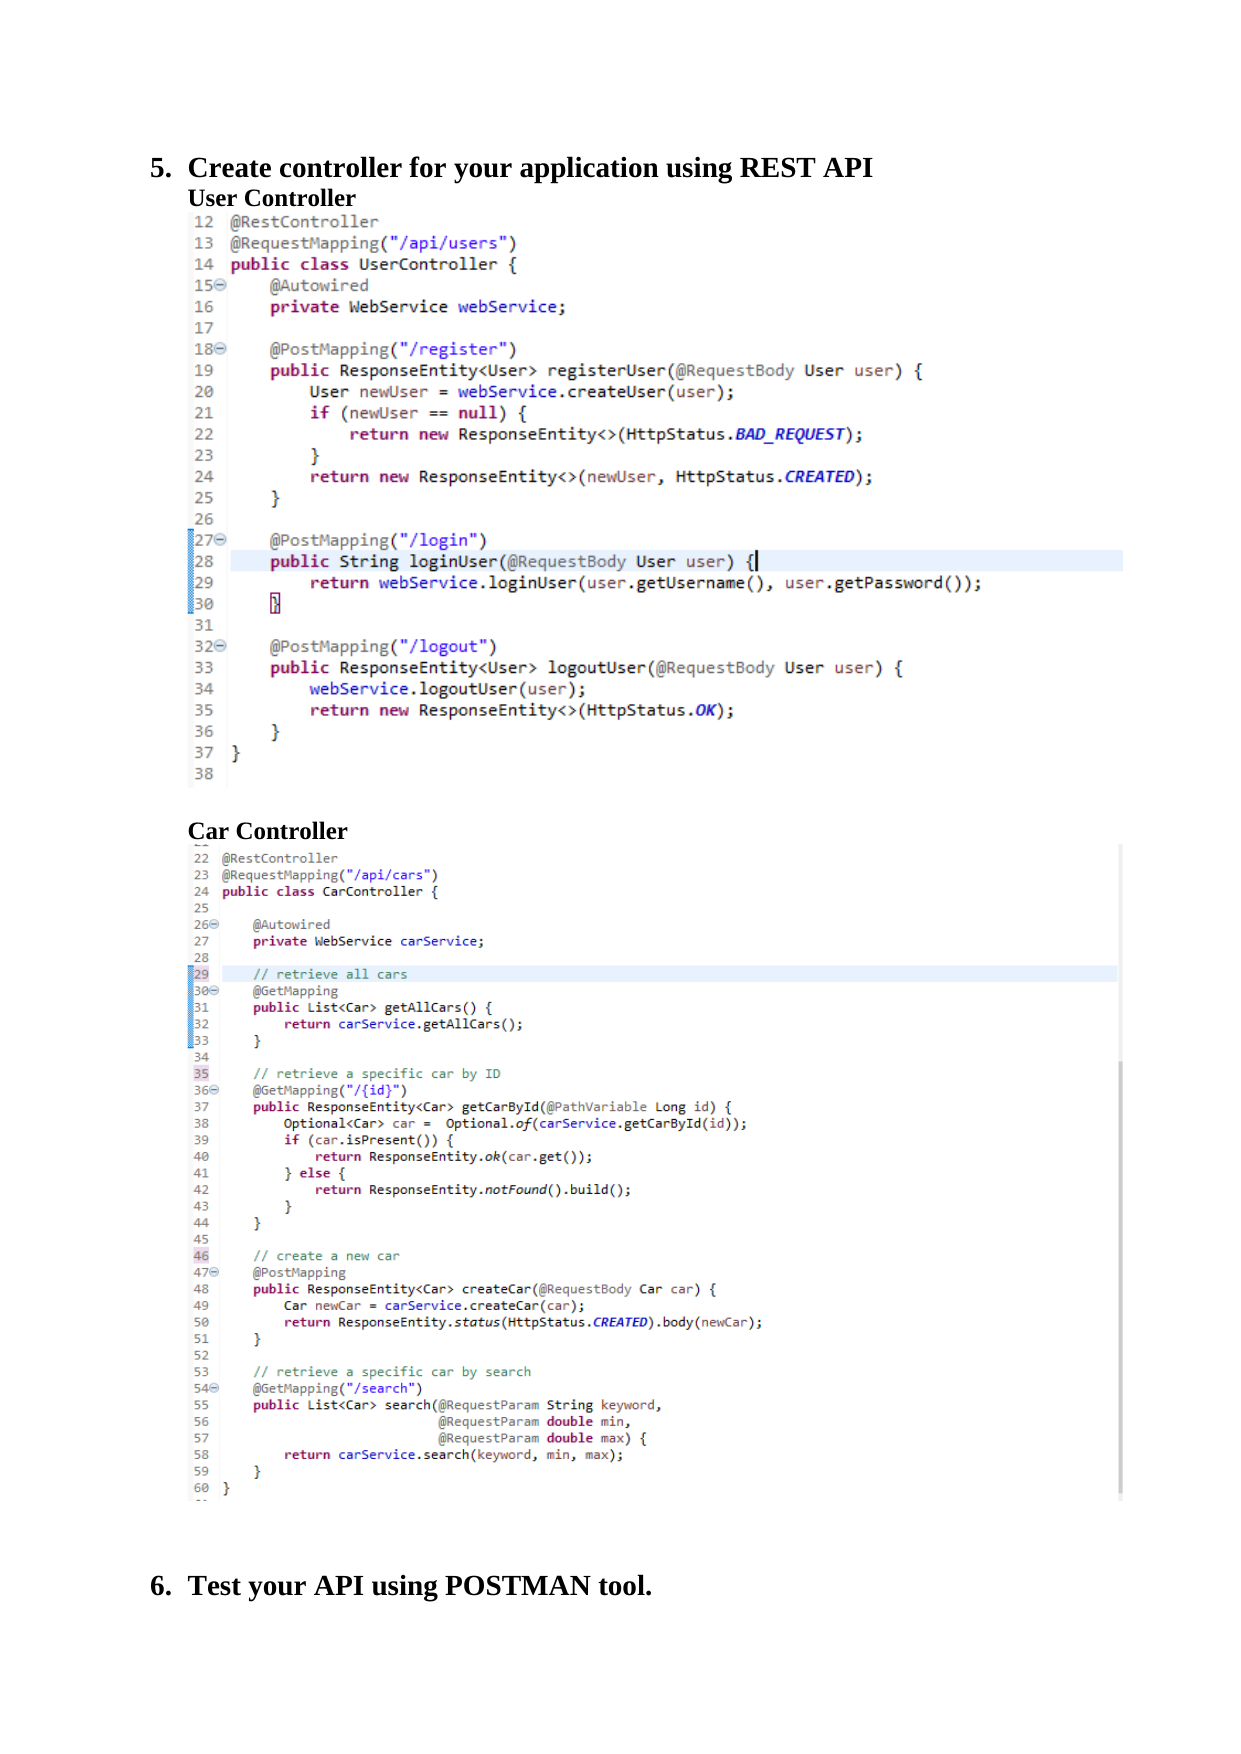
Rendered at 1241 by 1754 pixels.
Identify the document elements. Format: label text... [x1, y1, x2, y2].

picture [187, 844, 1123, 1501]
list Car Controller [187, 816, 1128, 845]
list Test your API using POSTMAN tool. [150, 1568, 1128, 1602]
list Create controller for your application using REST API [150, 150, 1128, 183]
picture [187, 212, 1123, 788]
list User Controller [187, 183, 1128, 212]
